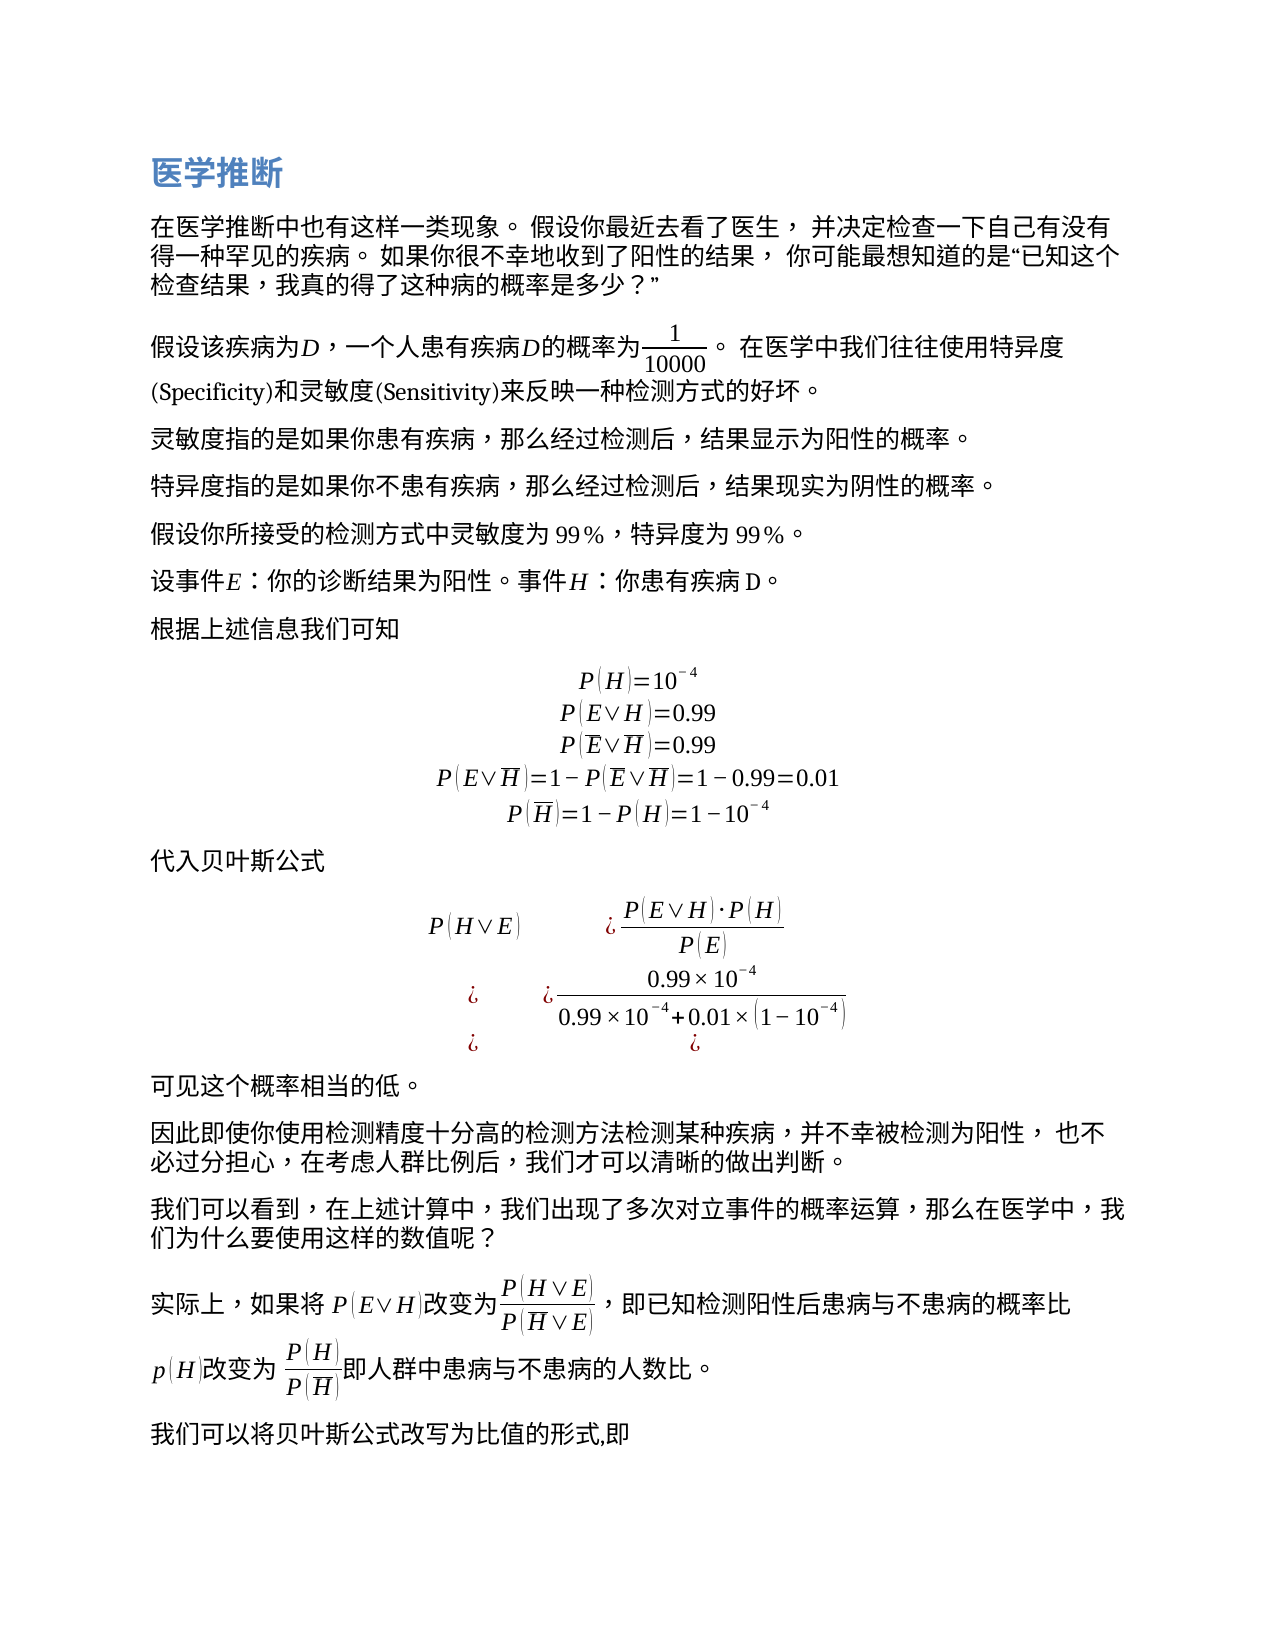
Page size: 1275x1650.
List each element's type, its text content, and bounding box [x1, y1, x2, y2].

text 可见这个概率相当的低。 [150, 1072, 1125, 1101]
text 在医学推断中也有这样一类现象。 假设你最近去看了医生， 并决定检查一下自己有没有得一种罕见的疾病。 如果你很不幸地收到了阳性的结果， 你可能最想知道的是“已知这个检查结果，我真的得了这种病的概率是多少？” [150, 214, 1125, 300]
text 因此即使你使用检测精度十分高的检测方法检测某种疾病，并不幸被检测为阳性， 也不必过分担心，在考虑人群比例后，我们才可以清晰的做出判断。 [150, 1120, 1125, 1177]
text 实际上，如果将 改变为，即已知检测阳性后患病与不患病的概率比 改变为 即人群中患病与不患病的人数比。 [150, 1272, 1125, 1402]
text 根据上述信息我们可知 [150, 616, 1125, 644]
text 特异度指的是如果你不患有疾病，那么经过检测后，结果现实为阴性的概率。 [150, 473, 1125, 502]
text 假设该疾病为，一个人患有疾病的概率为。 在医学中我们往往使用特异度(Specificity)和灵敏度(Sensitivity)来反映一种检测方式的好坏。 [150, 319, 1125, 407]
text 灵敏度指的是如果你患有疾病，那么经过检测后，结果显示为阳性的概率。 [150, 426, 1125, 454]
text 假设你所接受的检测方式中灵敏度为 ，特异度为 。 [150, 521, 1125, 549]
text 代入贝叶斯公式 [150, 848, 1125, 877]
text 设事件：你的诊断结果为阳性。事件：你患有疾病D。 [150, 568, 1125, 597]
subtitle 医学推断 [150, 150, 1125, 195]
text 我们可以将贝叶斯公式改写为比值的形式,即 [150, 1421, 1125, 1450]
text 我们可以看到，在上述计算中，我们出现了多次对立事件的概率运算，那么在医学中，我们为什么要使用这样的数值呢？ [150, 1196, 1125, 1254]
